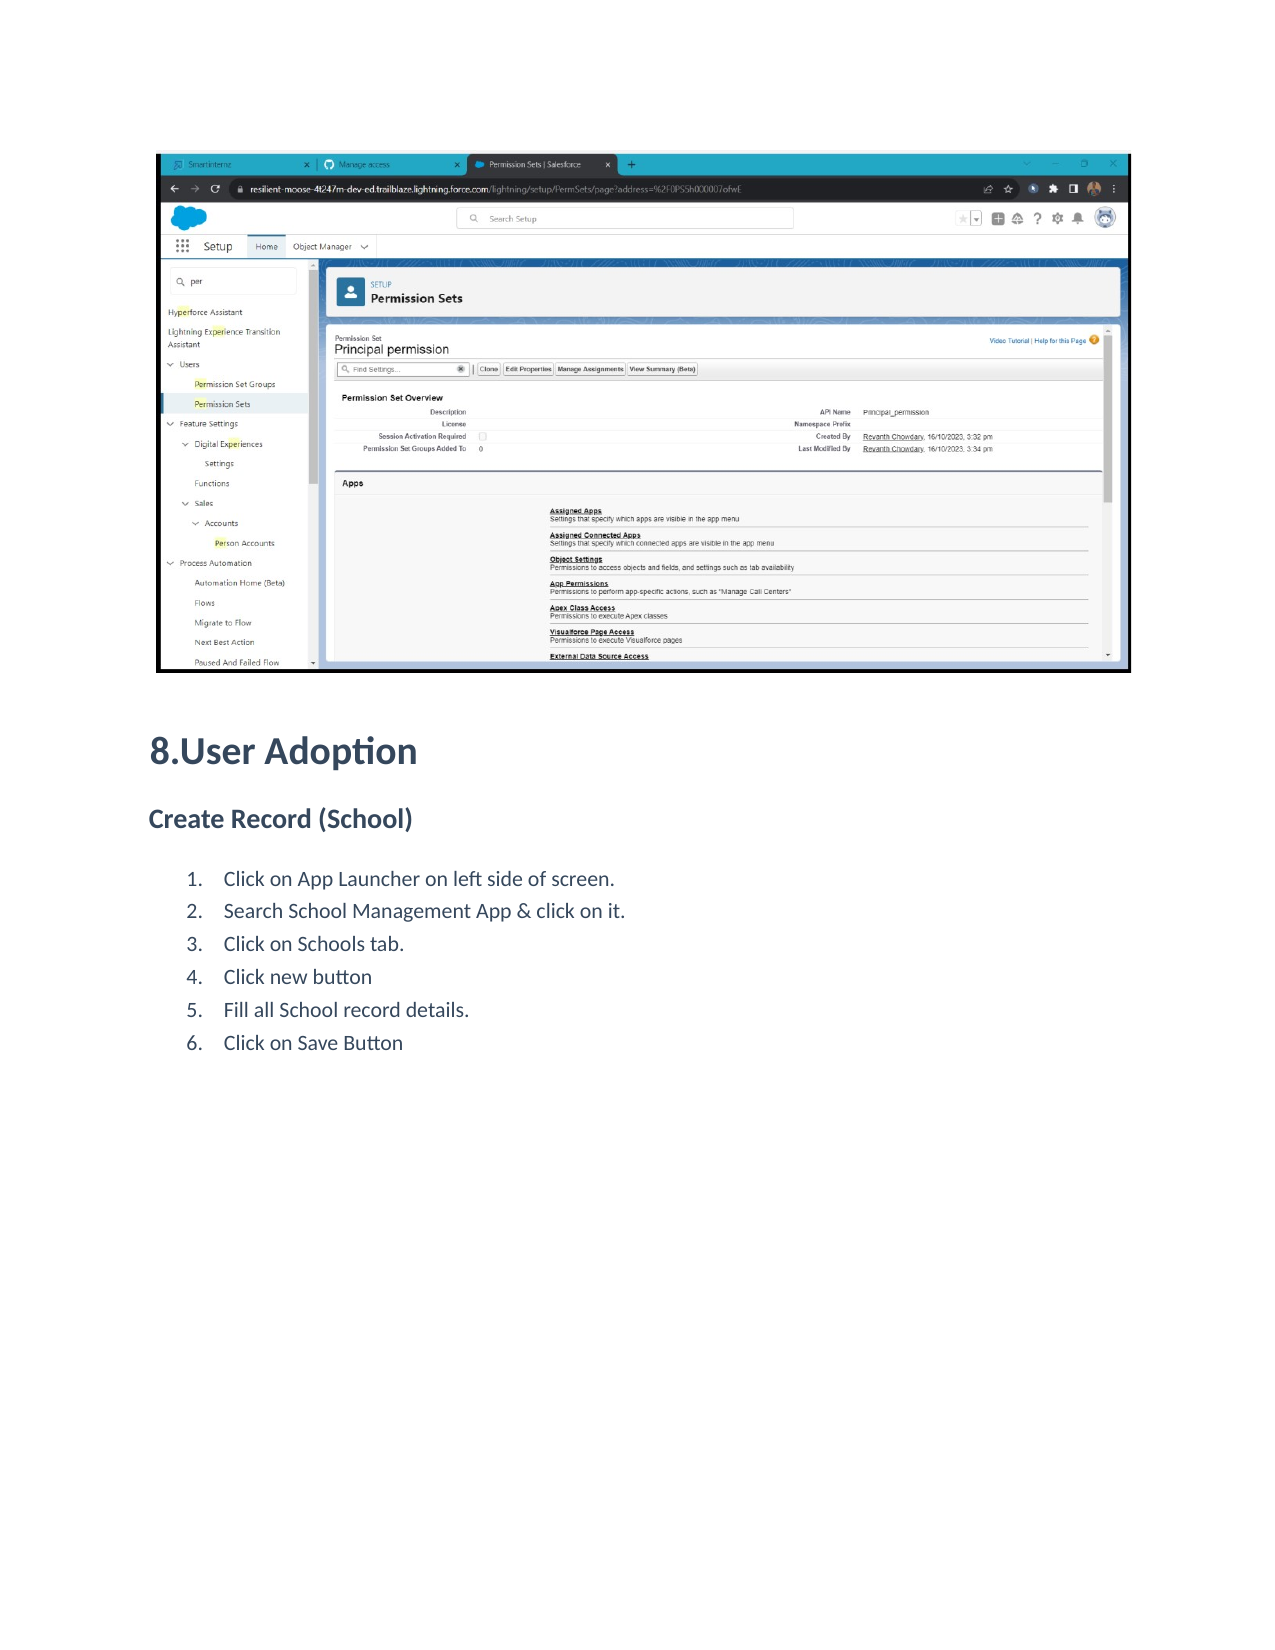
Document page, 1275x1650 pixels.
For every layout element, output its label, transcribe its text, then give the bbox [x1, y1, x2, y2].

list Click on Schools tab. [186, 931, 1126, 957]
list Click new button [186, 963, 1126, 990]
list Click on App Launcher on left side of screen. [186, 865, 1126, 891]
list Fill all School record details. [186, 996, 1126, 1023]
subtitle 8.User Adoption [149, 726, 1176, 774]
list Search School Management App & click on it. [186, 898, 1126, 924]
picture [156, 150, 1132, 673]
subtitle Create Record (School) [148, 801, 1176, 835]
list Click on Save Button [186, 1029, 1126, 1056]
